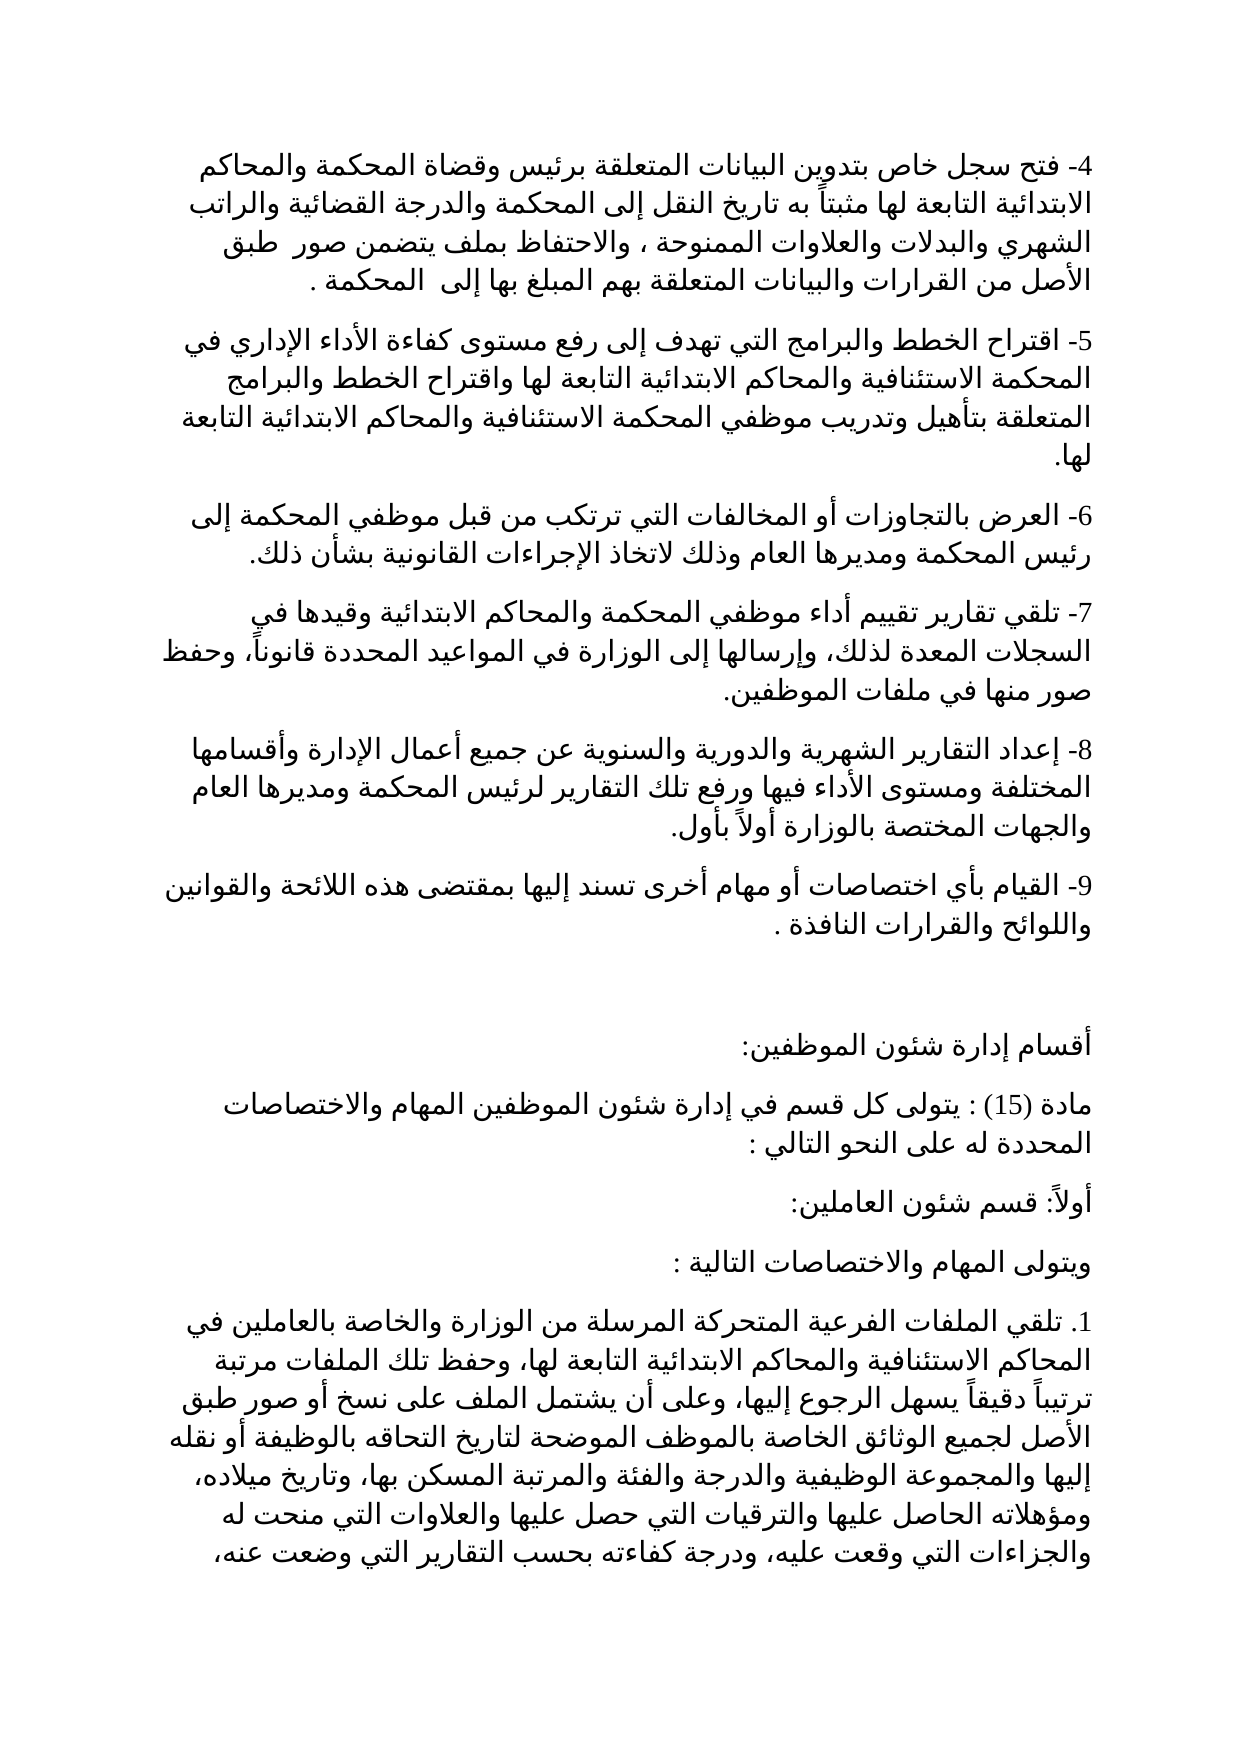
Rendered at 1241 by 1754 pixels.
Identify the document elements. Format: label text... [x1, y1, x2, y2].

text ويتولى المهام والاختصاصات التالية : [148, 1245, 1093, 1278]
text مادة (15) : يتولى كل قسم في إدارة شئون الموظفين المهام والاختصاصات المحددة له على النحو التالي : [148, 1087, 1093, 1159]
text 6- العرض بالتجاوزات أو المخالفات التي ترتكب من قبل موظفي المحكمة إلى رئيس المحكمة ومديرها العام وذلك لاتخاذ الإجراءات القانونية بشأن ذلك. [148, 498, 1093, 570]
text 5- اقتراح الخطط والبرامج التي تهدف إلى رفع مستوى كفاءة الأداء الإداري في المحكمة الاستئنافية والمحاكم الابتدائية التابعة لها واقتراح الخطط والبرامج المتعلقة بتأهيل وتدريب موظفي المحكمة الاستئنافية والمحاكم الابتدائية التابعة لها. [148, 323, 1093, 472]
text أولاً: قسم شئون العاملين: [148, 1185, 1093, 1219]
text 8- إعداد التقارير الشهرية والدورية والسنوية عن جميع أعمال الإدارة وأقسامها المختلفة ومستوى الأداء فيها ورفع تلك التقارير لرئيس المحكمة ومديرها العام والجهات المختصة بالوزارة أولاً بأول. [148, 732, 1093, 843]
text 7- تلقي تقارير تقييم أداء موظفي المحكمة والمحاكم الابتدائية وقيدها في السجلات المعدة لذلك، وإرسالها إلى الوزارة في المواعيد المحددة قانوناً، وحفظ صور منها في ملفات الموظفين. [148, 596, 1093, 706]
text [148, 1304, 1093, 1569]
text 4- فتح سجل خاص بتدوين البيانات المتعلقة برئيس وقضاة المحكمة والمحاكم الابتدائية التابعة لها مثبتاً به تاريخ النقل إلى المحكمة والدرجة القضائية والراتب الشهري والبدلات والعلاوات الممنوحة ، والاحتفاظ بملف يتضمن صور طبق الأصل من القرارات والبيانات المتعلقة بهم المبلغ بها إلى المحكمة . [148, 148, 1093, 297]
text 9- القيام بأي اختصاصات أو مهام أخرى تسند إليها بمقتضى هذه اللائحة والقوانين واللوائح والقرارات النافذة . [148, 868, 1093, 941]
text أقسام إدارة شئون الموظفين: [148, 1028, 1093, 1062]
